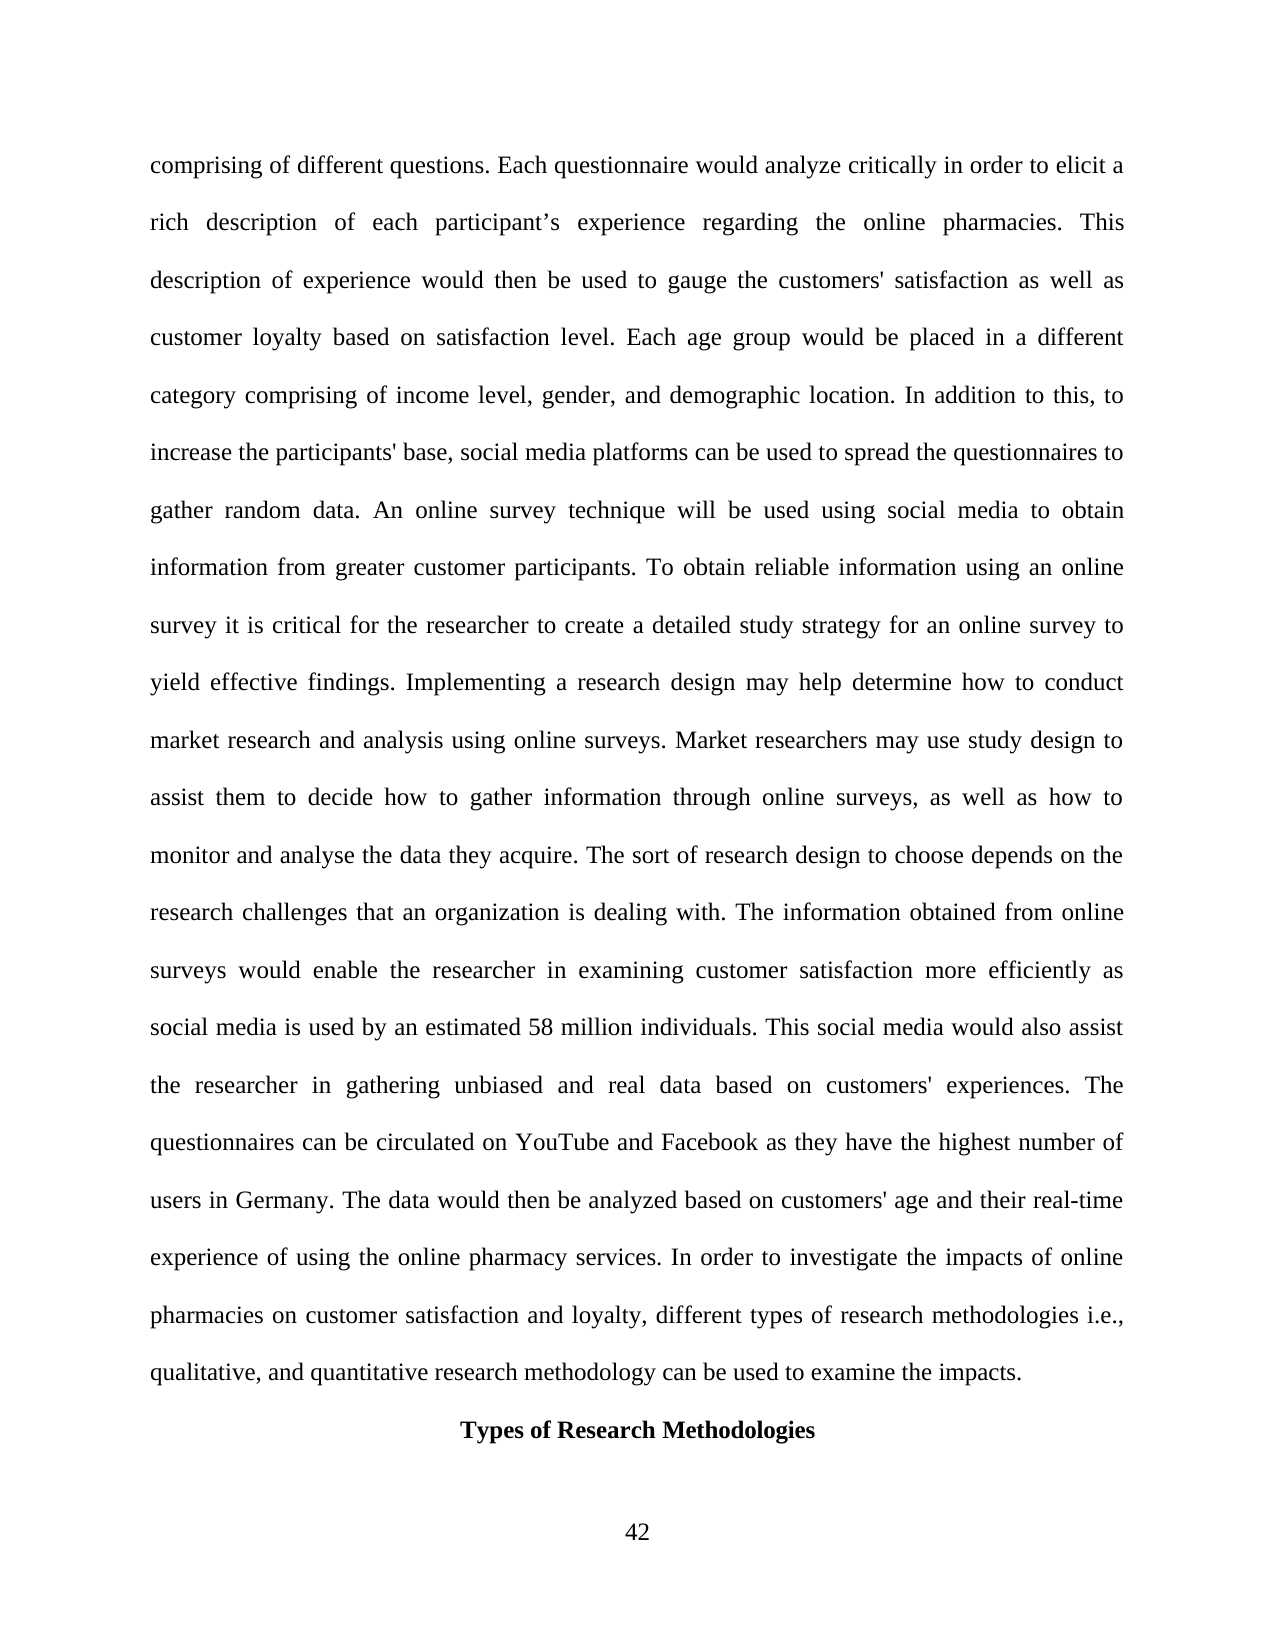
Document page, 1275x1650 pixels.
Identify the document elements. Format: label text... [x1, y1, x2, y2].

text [150, 150, 1125, 1386]
text Types of Research Methodologies [150, 1415, 1125, 1444]
